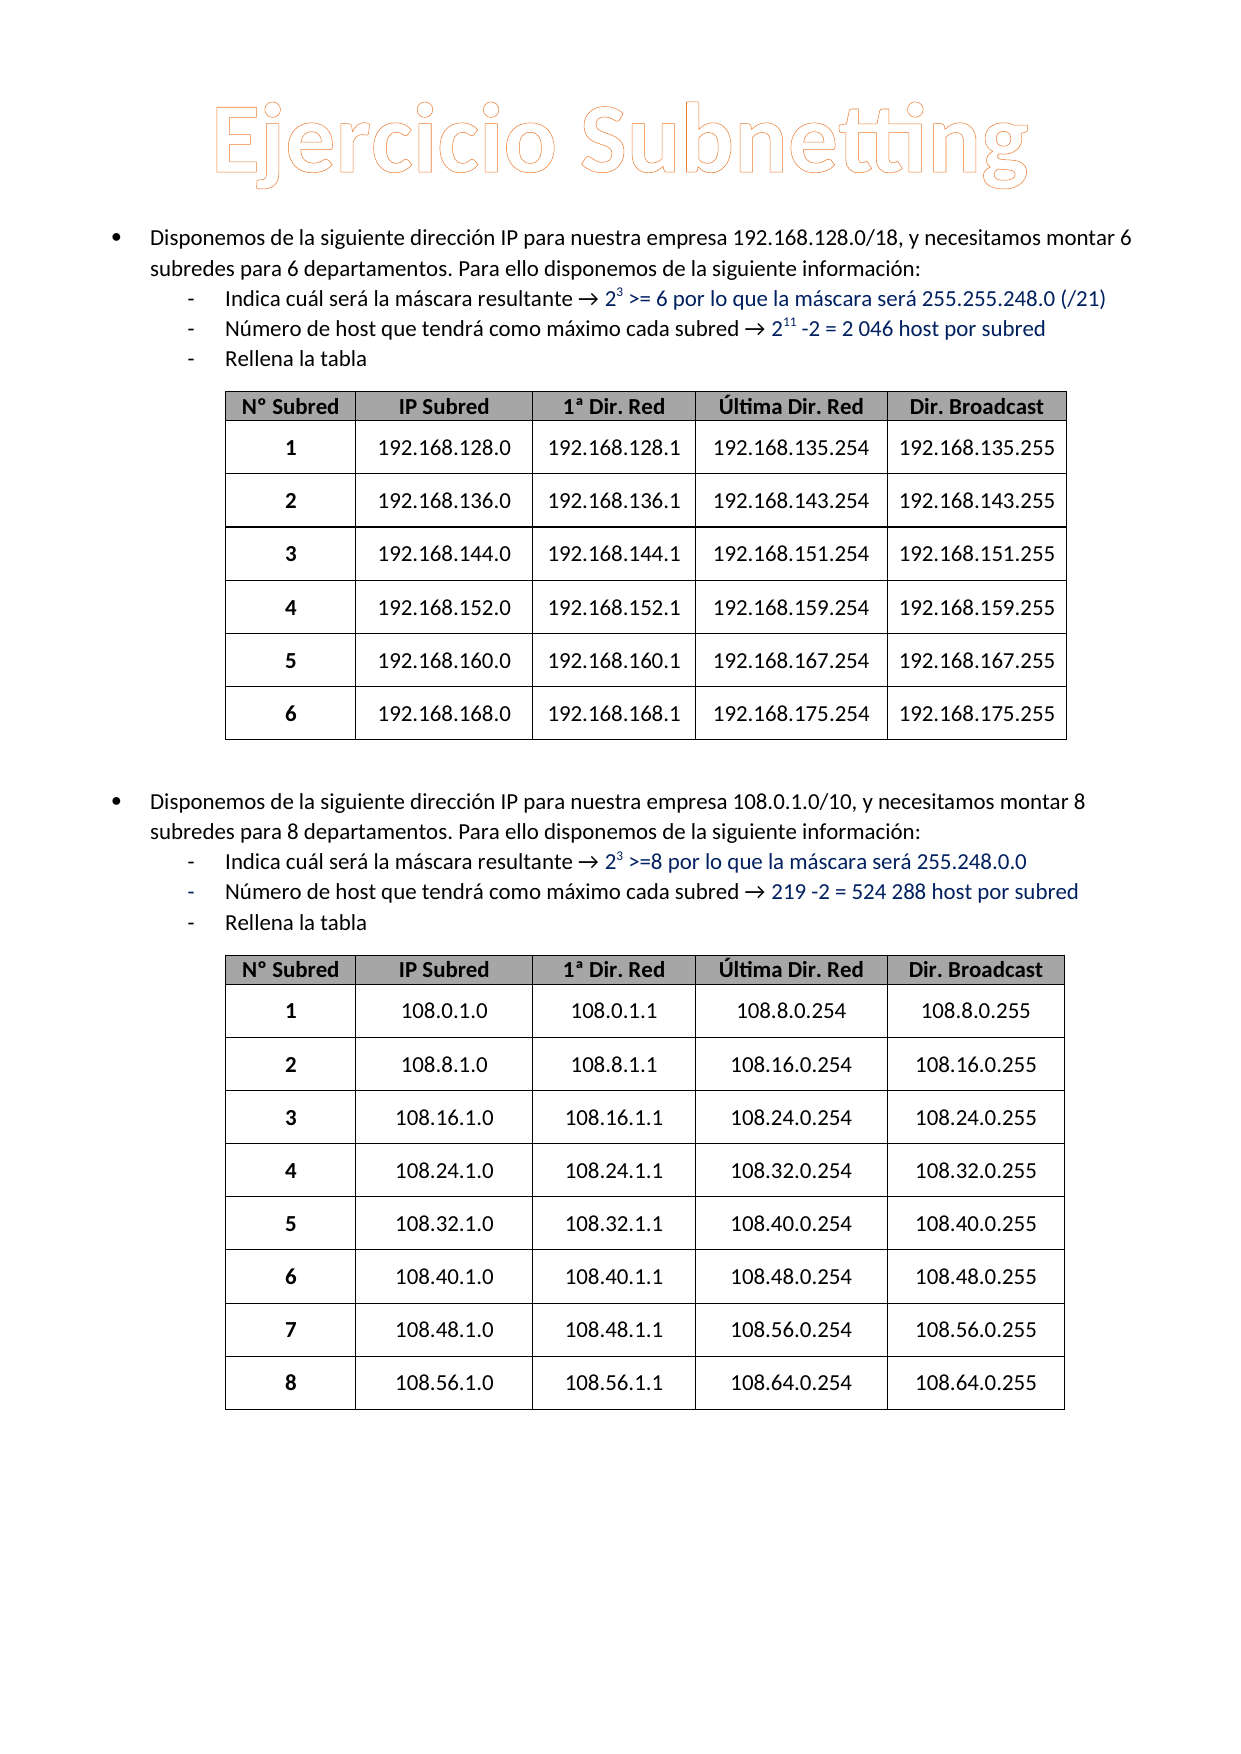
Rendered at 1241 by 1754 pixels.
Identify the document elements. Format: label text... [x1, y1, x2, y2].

table_cell 108.40.1.0 [356, 1250, 532, 1302]
list Número de host que tendrá como máximo cada subred → 211 -2 = 2 046 host por subred [187, 314, 1165, 342]
text Ejercicio Subnetting [75, 75, 1165, 197]
table_cell 192.168.175.255 [888, 687, 1066, 739]
table_header IP Subred [356, 956, 532, 984]
table_cell 108.16.1.0 [356, 1091, 532, 1143]
table_cell 108.48.1.0 [356, 1304, 532, 1356]
list Indica cuál será la máscara resultante → 23 >= 6 por lo que la máscara será 255.255.248.0 (/21) [187, 284, 1165, 312]
table_cell 4 [226, 581, 355, 633]
table_cell 192.168.151.255 [888, 528, 1066, 579]
table_cell 108.48.1.1 [533, 1304, 695, 1356]
table_cell 108.24.0.255 [888, 1091, 1064, 1143]
table_cell 192.168.168.1 [533, 687, 695, 739]
table_cell 108.56.1.0 [356, 1357, 532, 1409]
table_cell 192.168.143.254 [696, 474, 887, 526]
table_cell 7 [226, 1304, 355, 1356]
table_cell 108.32.0.255 [888, 1144, 1064, 1196]
table_cell 108.40.0.255 [888, 1197, 1064, 1249]
table_cell 5 [226, 1197, 355, 1249]
table_cell 192.168.167.255 [888, 634, 1066, 686]
table_cell 108.24.1.0 [356, 1144, 532, 1196]
table_header Última Dir. Red [696, 956, 887, 984]
table_header Última Dir. Red [696, 392, 887, 420]
table_cell 108.24.0.254 [696, 1091, 887, 1143]
list Número de host que tendrá como máximo cada subred → 219 -2 = 524 288 host por subred [187, 877, 1165, 906]
table_cell 108.0.1.0 [356, 985, 532, 1037]
table_cell 108.16.0.255 [888, 1038, 1064, 1090]
table_cell 108.32.1.0 [356, 1197, 532, 1249]
table_cell 192.168.151.254 [696, 528, 887, 579]
table_cell 108.48.0.254 [696, 1250, 887, 1302]
table_cell 108.8.0.255 [888, 985, 1064, 1037]
table_cell 2 [226, 1038, 355, 1090]
table_cell 8 [226, 1357, 355, 1409]
table_cell 192.168.175.254 [696, 687, 887, 739]
table_cell 108.16.1.1 [533, 1091, 695, 1143]
table_cell 192.168.144.1 [533, 528, 695, 579]
table_cell 192.168.135.255 [888, 421, 1066, 473]
table_cell 108.48.0.255 [888, 1250, 1064, 1302]
table_cell 3 [226, 1091, 355, 1143]
table_cell 108.40.1.1 [533, 1250, 695, 1302]
table_header 1ª Dir. Red [533, 956, 695, 984]
table_cell 108.32.1.1 [533, 1197, 695, 1249]
table_cell 6 [226, 1250, 355, 1302]
table_cell 108.56.1.1 [533, 1357, 695, 1409]
table_cell 5 [226, 634, 355, 686]
table_cell 192.168.152.0 [356, 581, 532, 633]
table_cell 108.32.0.254 [696, 1144, 887, 1196]
table_cell 108.16.0.254 [696, 1038, 887, 1090]
table_cell 192.168.152.1 [533, 581, 695, 633]
table_cell 108.8.1.1 [533, 1038, 695, 1090]
table_cell 192.168.136.0 [356, 474, 532, 526]
list Rellena la tabla [187, 344, 1165, 372]
table_cell 192.168.159.254 [696, 581, 887, 633]
list Disponemos de la siguiente dirección IP para nuestra empresa 192.168.128.0/18, y necesitamos montar 6 subredes para 6 departamentos. Para ello disponemos de la siguiente información: [112, 223, 1165, 282]
table_cell 6 [226, 687, 355, 739]
table_header Nº Subred [226, 956, 355, 984]
table_cell 108.56.0.254 [696, 1304, 887, 1356]
table_cell 108.8.0.254 [696, 985, 887, 1037]
table_header Dir. Broadcast [888, 956, 1064, 984]
table_cell 192.168.160.1 [533, 634, 695, 686]
table_header Nº Subred [226, 392, 355, 420]
table_cell 192.168.168.0 [356, 687, 532, 739]
list Indica cuál será la máscara resultante → 23 >=8 por lo que la máscara será 255.248.0.0 [187, 847, 1165, 875]
table_cell 108.24.1.1 [533, 1144, 695, 1196]
table_header IP Subred [356, 392, 532, 420]
table_cell 3 [226, 528, 355, 579]
list Disponemos de la siguiente dirección IP para nuestra empresa 108.0.1.0/10, y necesitamos montar 8 subredes para 8 departamentos. Para ello disponemos de la siguiente información: [112, 787, 1165, 845]
list Rellena la tabla [187, 908, 1165, 936]
table_cell 108.64.0.254 [696, 1357, 887, 1409]
table_cell 192.168.160.0 [356, 634, 532, 686]
table_cell 108.8.1.0 [356, 1038, 532, 1090]
table_cell 192.168.159.255 [888, 581, 1066, 633]
table_cell 4 [226, 1144, 355, 1196]
table_header Dir. Broadcast [888, 392, 1066, 420]
table_cell 108.56.0.255 [888, 1304, 1064, 1356]
table_cell 2 [226, 474, 355, 526]
table_cell 1 [226, 421, 355, 473]
table_cell 192.168.144.0 [356, 528, 532, 579]
table_cell 108.40.0.254 [696, 1197, 887, 1249]
table_cell 108.0.1.1 [533, 985, 695, 1037]
table_cell 192.168.128.1 [533, 421, 695, 473]
table_cell 192.168.136.1 [533, 474, 695, 526]
table_cell 192.168.128.0 [356, 421, 532, 473]
table_cell 192.168.135.254 [696, 421, 887, 473]
table_cell 1 [226, 985, 355, 1037]
table_cell 108.64.0.255 [888, 1357, 1064, 1409]
table_header 1ª Dir. Red [533, 392, 695, 420]
table_cell 192.168.167.254 [696, 634, 887, 686]
table_cell 192.168.143.255 [888, 474, 1066, 526]
